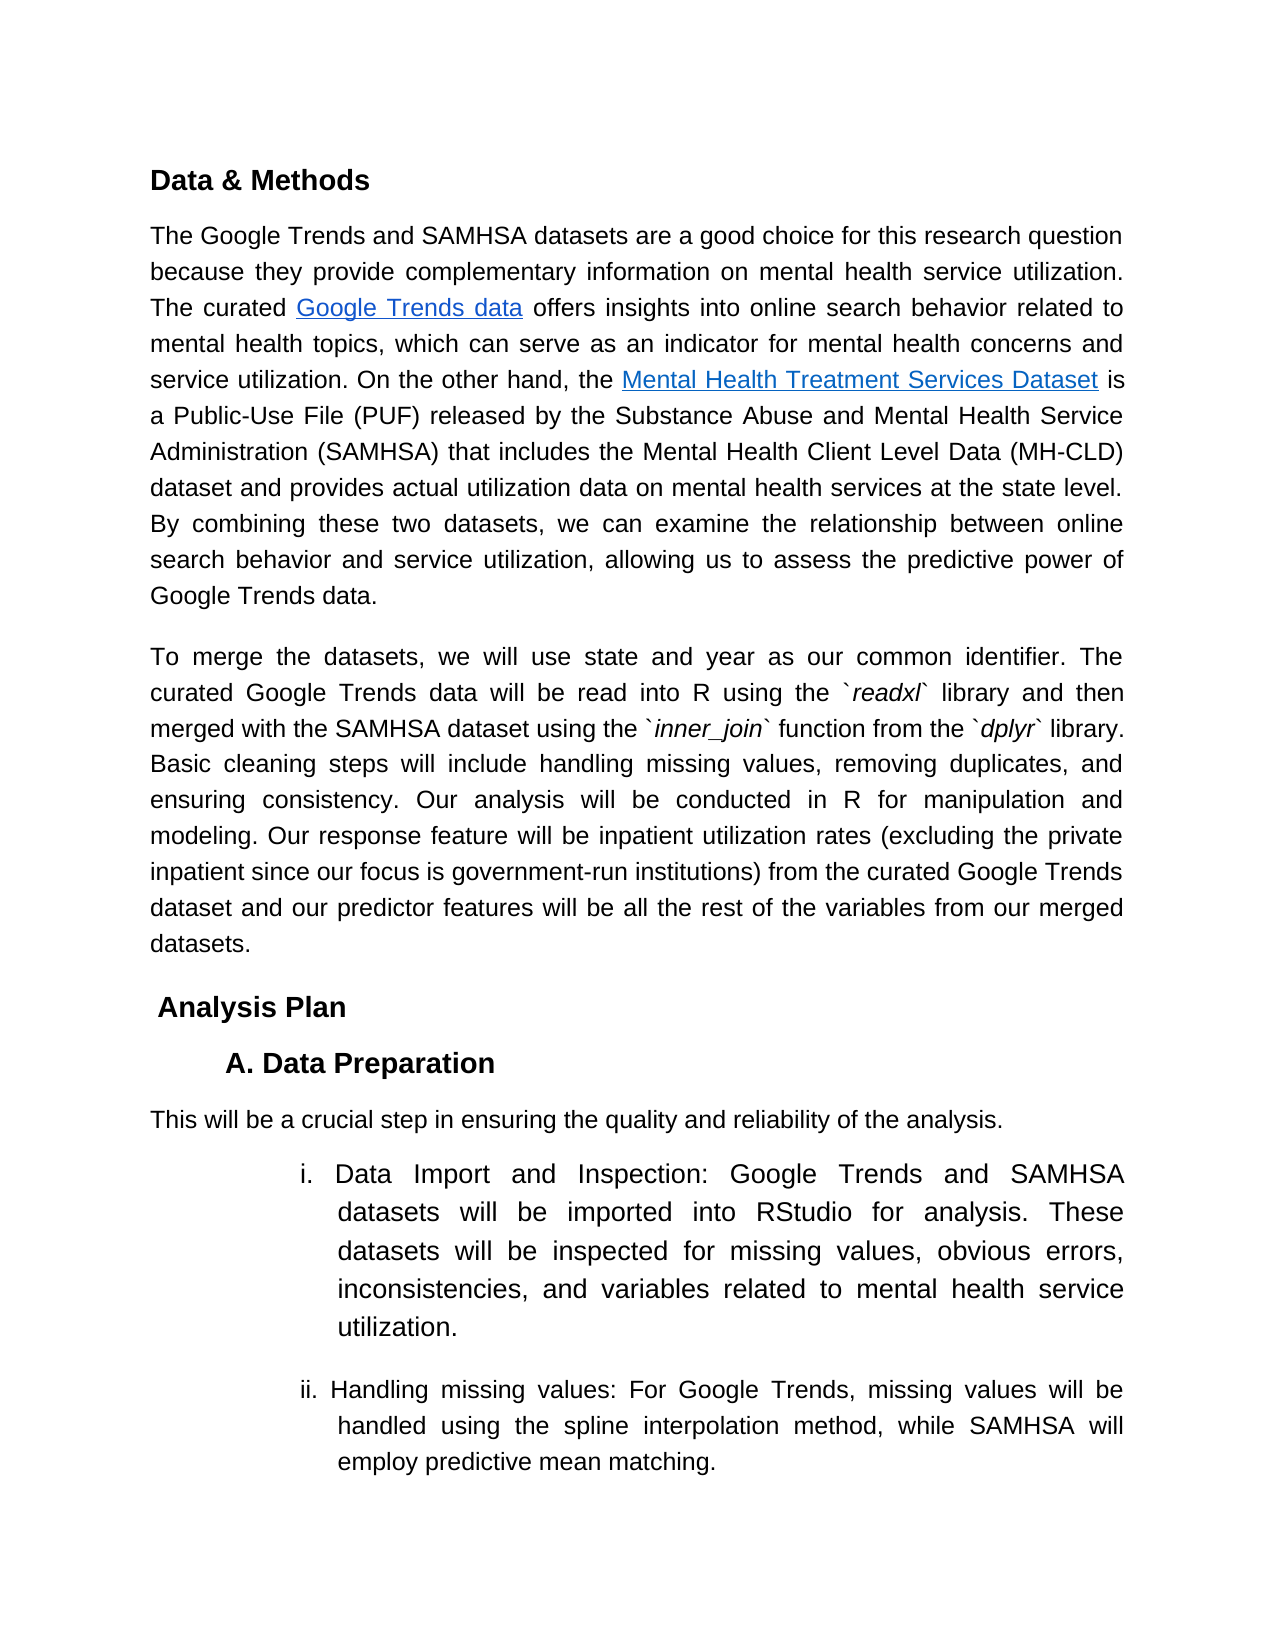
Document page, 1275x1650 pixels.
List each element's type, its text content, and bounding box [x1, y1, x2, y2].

subtitle i. Data Import and Inspection: Google Trends and SAMHSA datasets will be imported into RStudio for analysis. These datasets will be inspected for missing values, obvious errors, inconsistencies, and variables related to mental health service utilization. [300, 1158, 1125, 1343]
text Analysis Plan [150, 990, 1125, 1024]
text To merge the datasets, we will use state and year as our common identifier. The curated Google Trends data will be read into R using the `readxl` library and then merged with the SAMHSA dataset using the `inner_join` function from the `dplyr` library. Basic cleaning steps will include handling missing values, removing duplicates, and ensuring consistency. Our analysis will be conducted in R for manipulation and modeling. Our response feature will be inpatient utilization rates (excluding the private inpatient since our focus is government-run institutions) from the curated Google Trends dataset and our predictor features will be all the rest of the variables from our merged datasets. [150, 642, 1125, 958]
subtitle Data & Methods [150, 150, 1125, 196]
text ii. Handling missing values: For Google Trends, missing values will be handled using the spline interpolation method, while SAMHSA will employ predictive mean matching. [300, 1375, 1125, 1476]
text The Google Trends and SAMHSA datasets are a good choice for this research question because they provide complementary information on mental health service utilization. The curated Google Trends data offers insights into online search behavior related to mental health topics, which can serve as an indicator for mental health concerns and service utilization. On the other hand, the Mental Health Treatment Services Dataset is a Public-Use File (PUF) released by the Substance Abuse and Mental Health Service Administration (SAMHSA) that includes the Mental Health Client Level Data (MH-CLD) dataset and provides actual utilization data on mental health services at the state level. By combining these two datasets, we can examine the relationship between online search behavior and service utilization, allowing us to assess the predictive power of Google Trends data. [150, 221, 1125, 609]
text This will be a crucial step in ensuring the quality and reliability of the analysis. [150, 1105, 1125, 1134]
subtitle A. Data Preparation [225, 1049, 1125, 1080]
